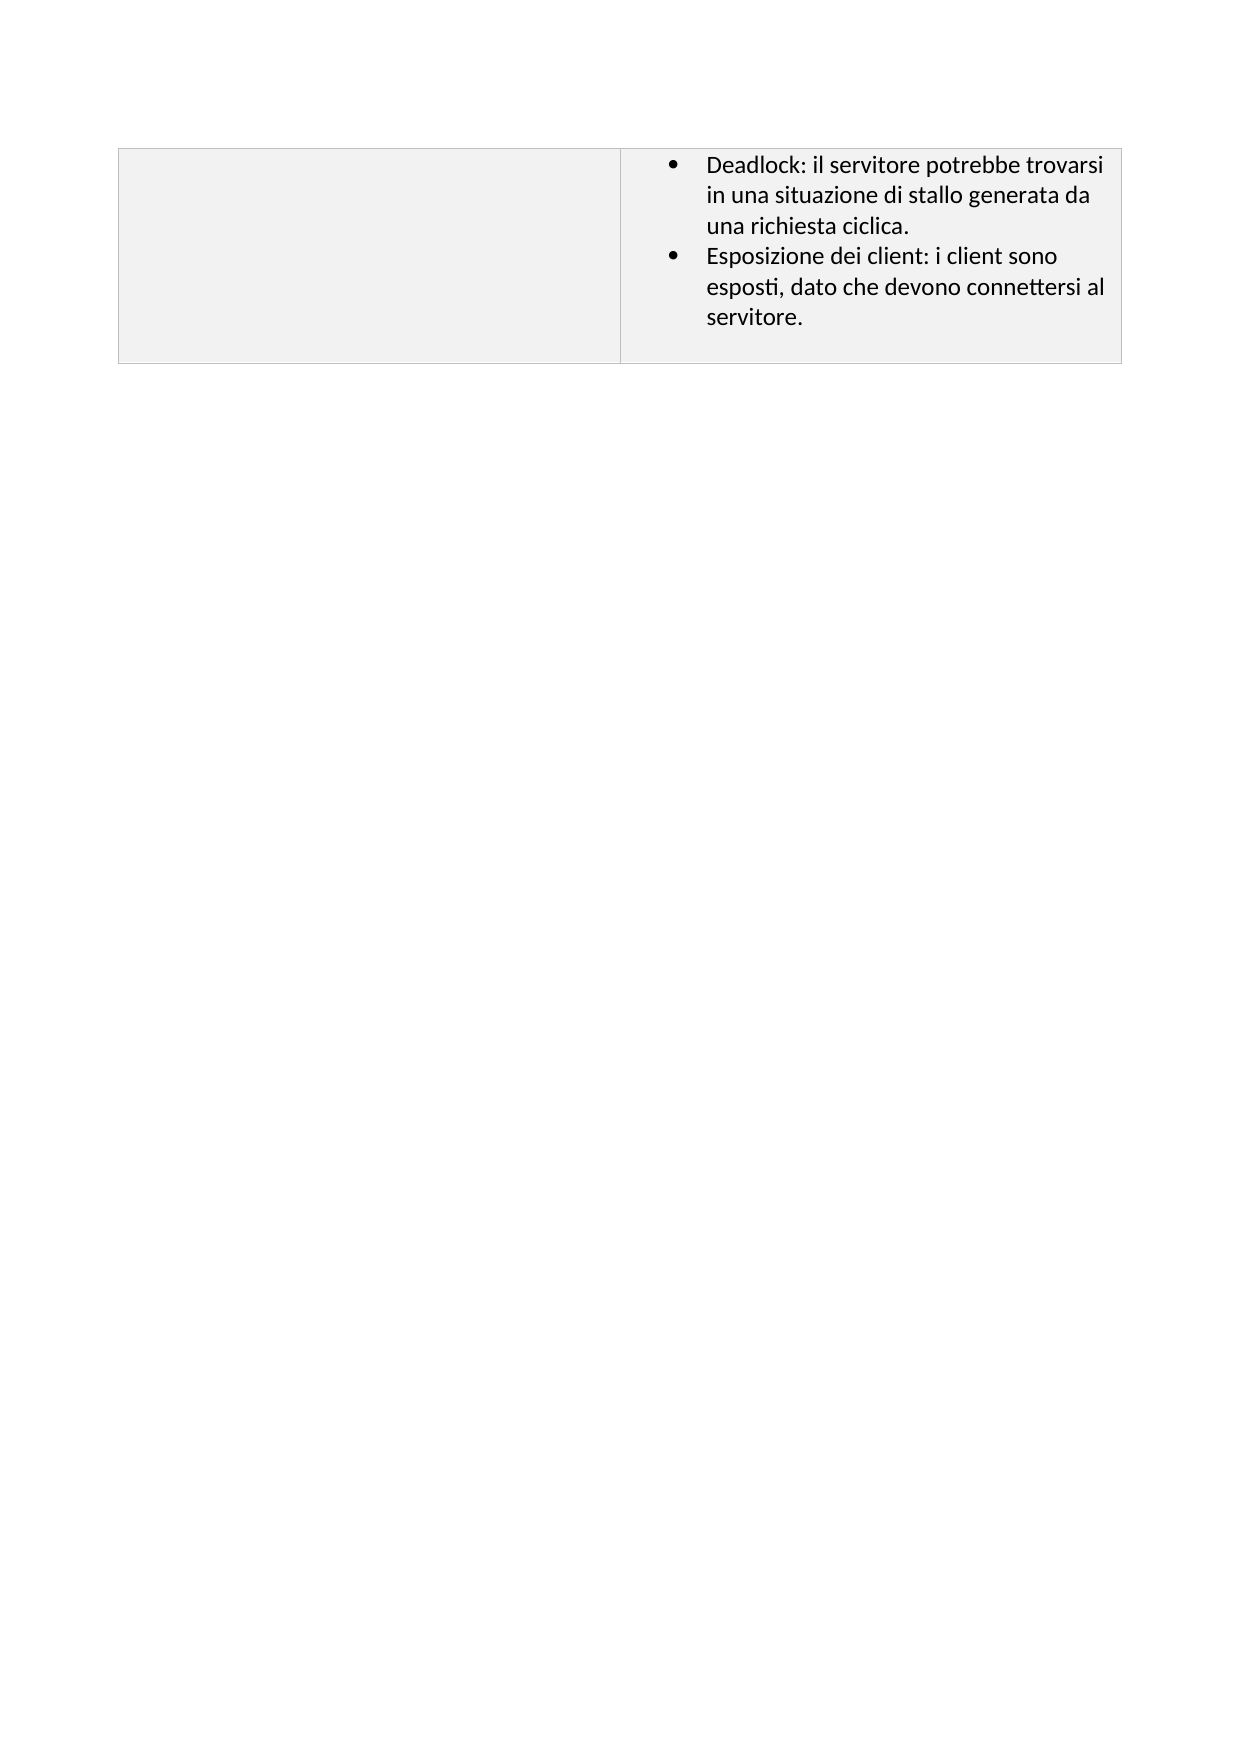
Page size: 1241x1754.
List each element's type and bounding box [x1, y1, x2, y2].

table_cell [119, 149, 620, 362]
table_cell [621, 149, 1121, 362]
